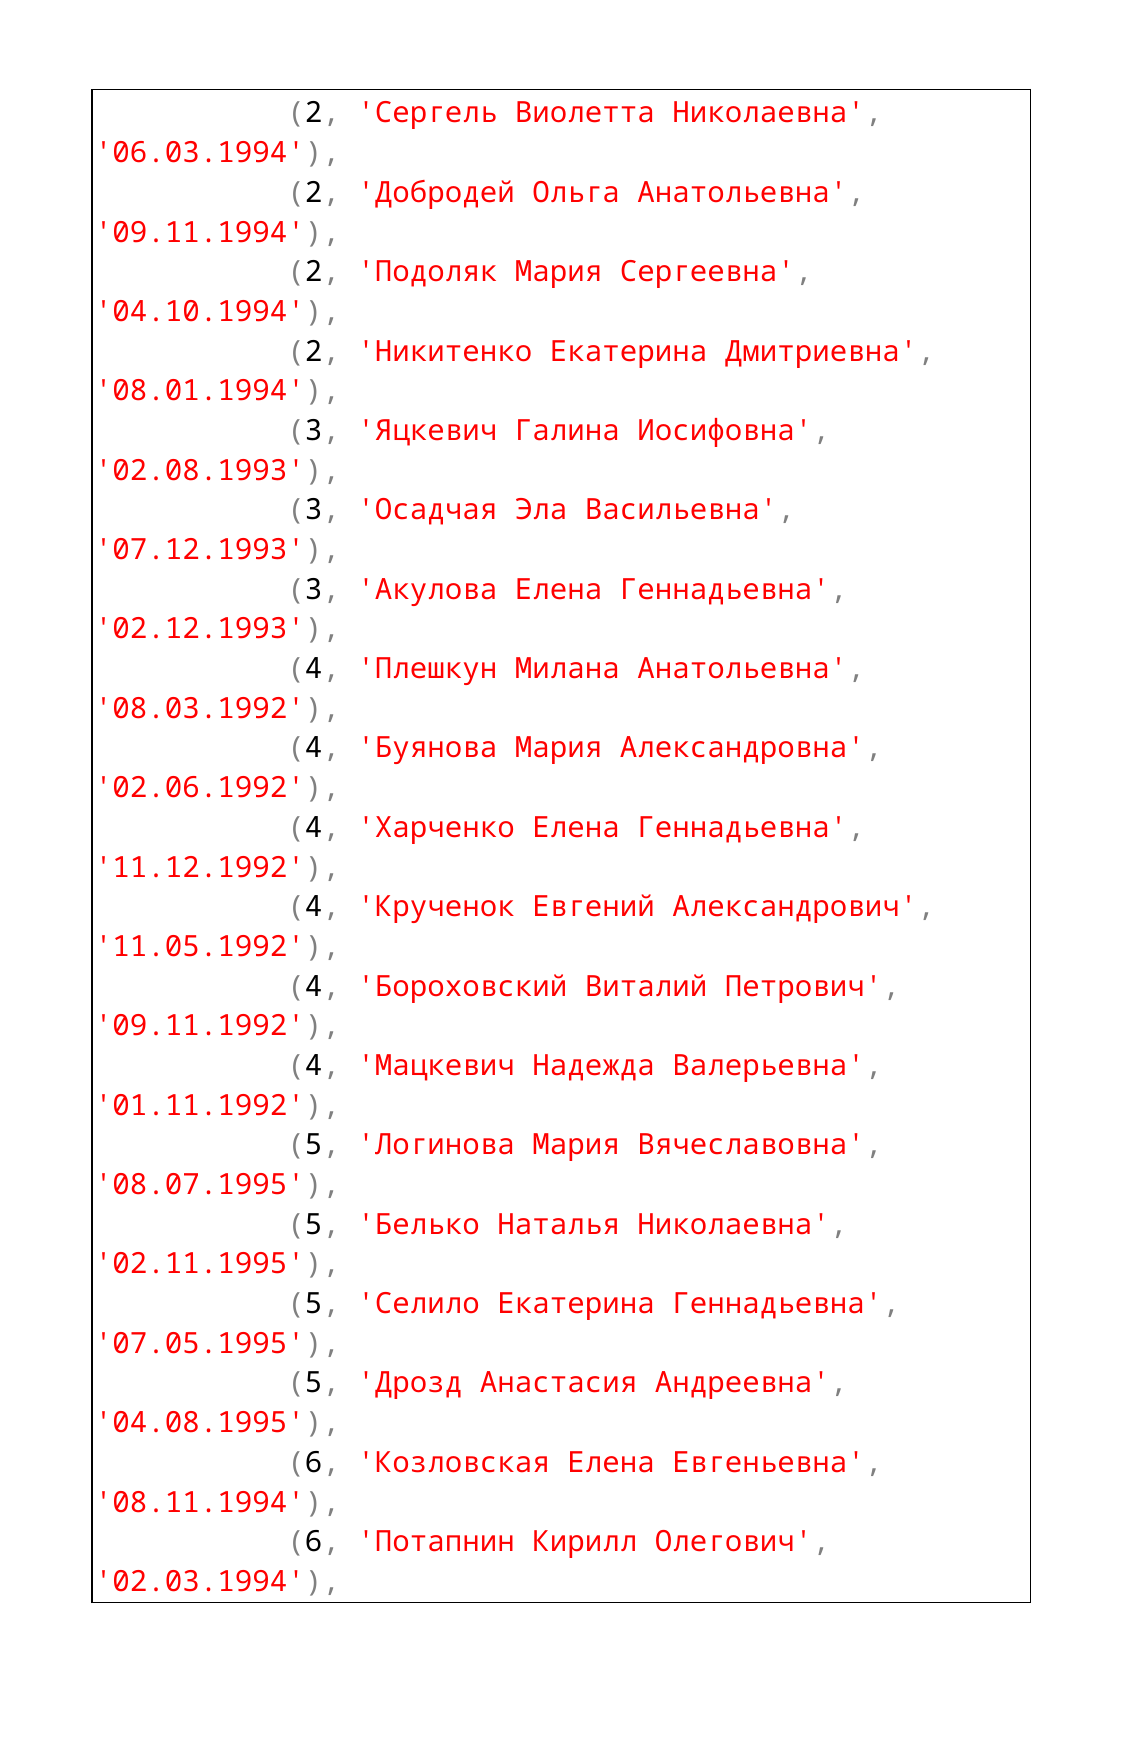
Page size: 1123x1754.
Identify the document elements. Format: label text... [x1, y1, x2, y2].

text (5, 'Селило Екатерина Геннадьевна', '07.05.1995'), [94, 1282, 1028, 1362]
text (3, 'Яцкевич Галина Иосифовна', '02.08.1993'), [94, 409, 1028, 489]
text (3, 'Осадчая Эла Васильевна', '07.12.1993'), [94, 489, 1028, 568]
text (2, 'Сергель Виолетта Николаевна', '06.03.1994'), [93, 90, 1030, 171]
text (5, 'Белько Наталья Николаевна', '02.11.1995'), [94, 1203, 1028, 1282]
text (4, 'Буянова Мария Александровна', '02.06.1992'), [94, 727, 1028, 806]
text (2, 'Никитенко Екатерина Дмитриевна', '08.01.1994'), [94, 330, 1028, 409]
text (5, 'Логинова Мария Вячеславовна', '08.07.1995'), [94, 1124, 1028, 1203]
text (4, 'Мацкевич Надежда Валерьевна', '01.11.1992'), [94, 1044, 1028, 1124]
text (4, 'Крученок Евгений Александрович', '11.05.1992'), [94, 886, 1028, 965]
text (5, 'Дрозд Анастасия Андреевна', '04.08.1995'), [94, 1362, 1028, 1441]
text (6, 'Козловская Елена Евгеньевна', '08.11.1994'), [94, 1441, 1028, 1517]
text (4, 'Бороховский Виталий Петрович', '09.11.1992'), [94, 965, 1028, 1044]
text (4, 'Харченко Елена Геннадьевна', '11.12.1992'), [94, 806, 1028, 886]
text (3, 'Акулова Елена Геннадьевна', '02.12.1993'), [94, 568, 1028, 647]
text (2, 'Добродей Ольга Анатольевна', '09.11.1994'), [94, 171, 1028, 251]
text (2, 'Подоляк Мария Сергеевна', '04.10.1994'), [94, 251, 1028, 330]
text (4, 'Плешкун Милана Анатольевна', '08.03.1992'), [94, 647, 1028, 727]
text (6, 'Потапнин Кирилл Олегович', '02.03.1994'), [93, 1517, 1030, 1602]
